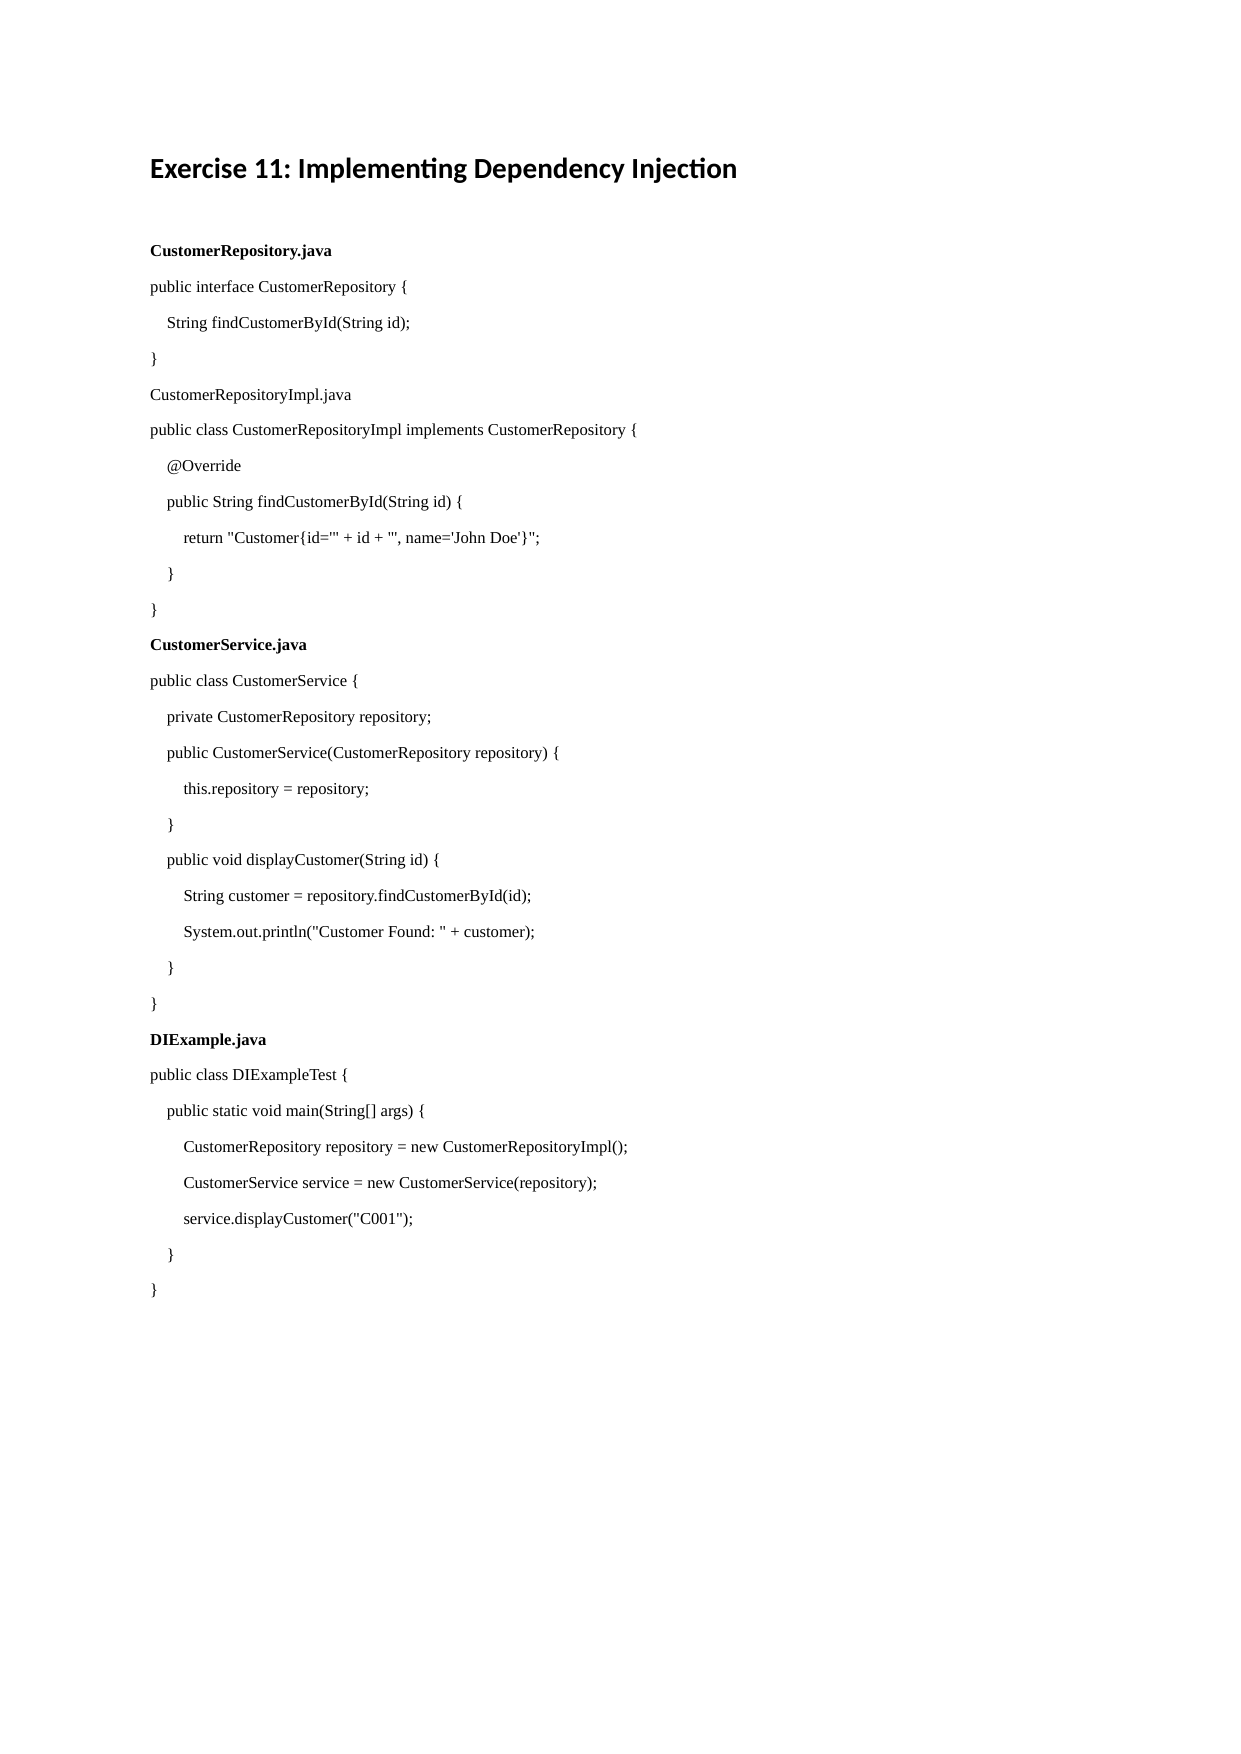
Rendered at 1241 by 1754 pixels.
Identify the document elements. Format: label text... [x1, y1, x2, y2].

text public class CustomerService { [150, 671, 1090, 690]
text DIExample.java [150, 1029, 1090, 1048]
text Exercise 11: Implementing Dependency Injection [150, 150, 1090, 186]
text return "Customer{id='" + id + "', name='John Doe'}"; [150, 528, 1090, 547]
text } [150, 814, 1090, 833]
text this.repository = repository; [150, 778, 1090, 798]
text public String findCustomerById(String id) { [150, 492, 1090, 511]
text public void displayCustomer(String id) { [150, 850, 1090, 869]
text CustomerService.java [150, 635, 1090, 654]
text } [150, 958, 1090, 977]
text CustomerRepository.java [150, 241, 1090, 260]
text public CustomerService(CustomerRepository repository) { [150, 743, 1090, 762]
text CustomerService service = new CustomerService(repository); [150, 1173, 1090, 1192]
text public static void main(String[] args) { [150, 1101, 1090, 1120]
text public class CustomerRepositoryImpl implements CustomerRepository { [150, 420, 1090, 439]
text System.out.println("Customer Found: " + customer); [150, 922, 1090, 941]
text } [150, 563, 1090, 583]
text private CustomerRepository repository; [150, 707, 1090, 726]
text public class DIExampleTest { [150, 1065, 1090, 1084]
text } [150, 599, 1090, 618]
text String customer = repository.findCustomerById(id); [150, 886, 1090, 905]
text } [150, 1280, 1090, 1299]
text } [150, 993, 1090, 1013]
text } [150, 1244, 1090, 1263]
text service.displayCustomer("C001"); [150, 1208, 1090, 1228]
text String findCustomerById(String id); [150, 313, 1090, 332]
text public interface CustomerRepository { [150, 277, 1090, 296]
text @Override [150, 456, 1090, 475]
text CustomerRepositoryImpl.java [150, 384, 1090, 403]
text CustomerRepository repository = new CustomerRepositoryImpl(); [150, 1137, 1090, 1156]
text } [150, 348, 1090, 368]
